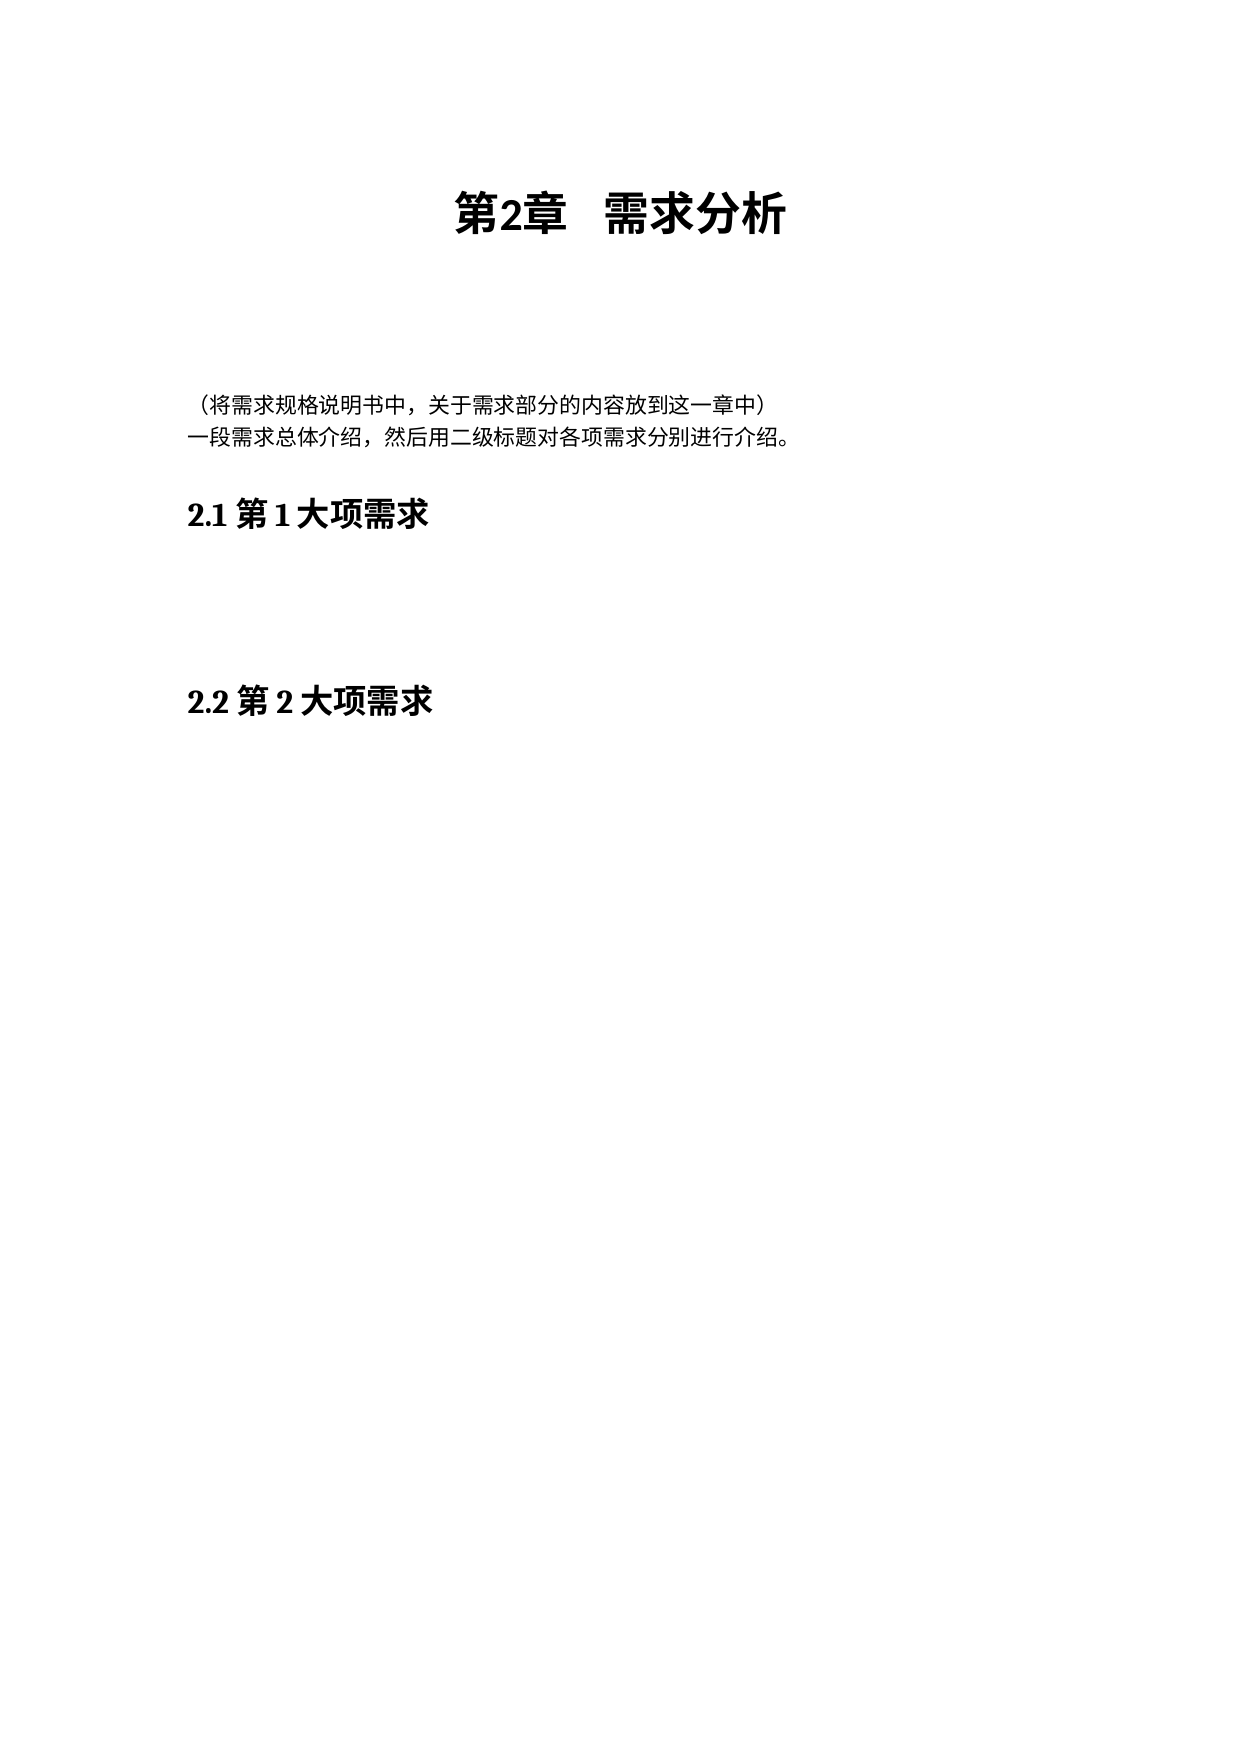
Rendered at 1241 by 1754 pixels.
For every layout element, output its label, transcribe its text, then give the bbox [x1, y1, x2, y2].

text （将需求规格说明书中，关于需求部分的内容放到这一章中） [187, 387, 1053, 420]
text 一段需求总体介绍，然后用二级标题对各项需求分别进行介绍。 [187, 420, 1053, 452]
subtitle 2.2 第2大项需求 [187, 666, 1053, 731]
subtitle 2.1 第1大项需求 [187, 479, 1053, 544]
subtitle 需求分析 [187, 162, 1053, 259]
